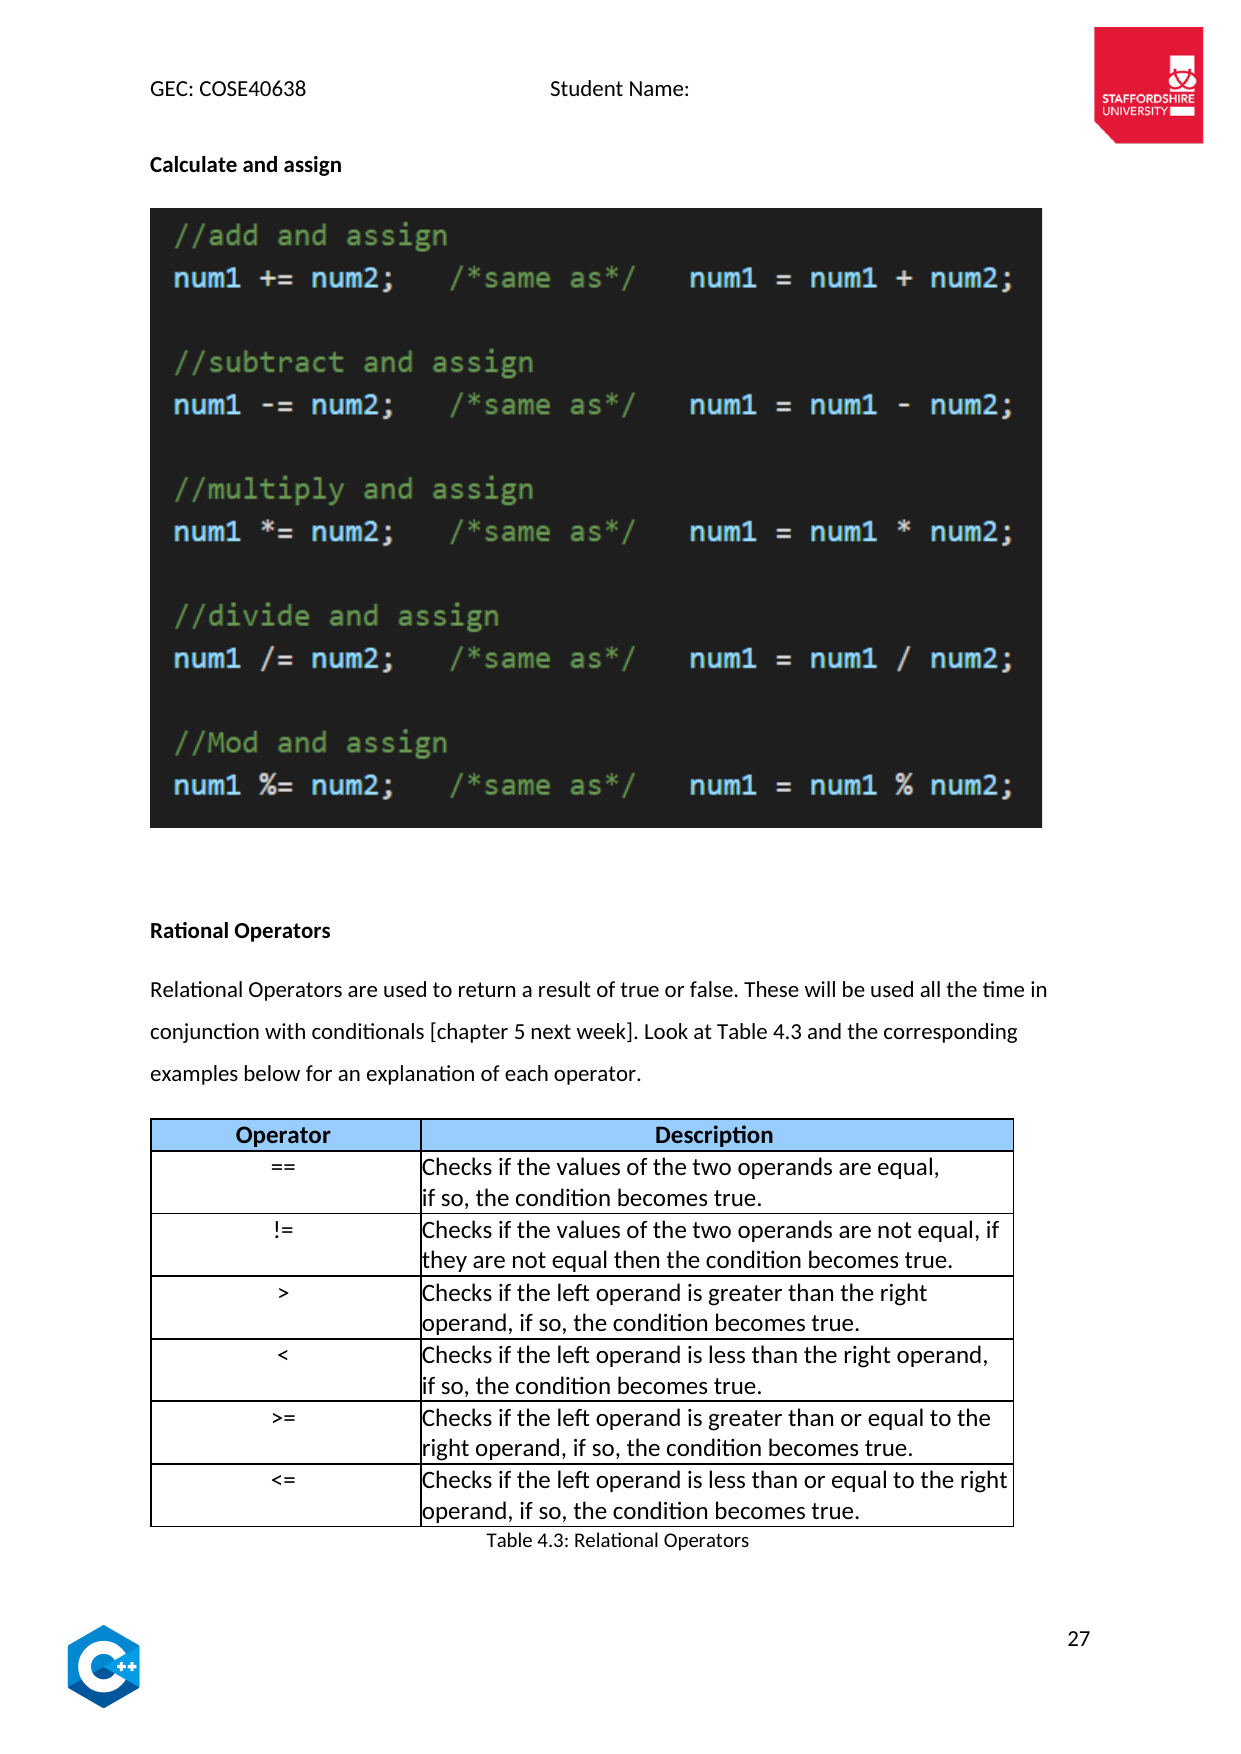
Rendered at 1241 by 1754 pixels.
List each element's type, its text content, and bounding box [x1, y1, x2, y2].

picture [53, 1625, 150, 1708]
table_cell Checks if the left operand is greater than the right operand, if so, the condition becomes true. [422, 1277, 1013, 1338]
table_cell Checks if the values of the two operands are equal, if so, the condition becomes true. [422, 1152, 1013, 1213]
text Table 4.3: Relational Operators [150, 1527, 1090, 1553]
table_cell <= [152, 1465, 420, 1526]
table_cell != [152, 1214, 420, 1275]
table_cell Checks if the left operand is greater than or equal to the right operand, if so, the condition becomes true. [422, 1402, 1013, 1463]
text Rational Operators [150, 917, 1090, 945]
table_cell Checks if the values of the two operands are not equal, if they are not equal then the condition becomes true. [422, 1214, 1013, 1275]
table_header Operator [152, 1120, 420, 1150]
table_cell < [152, 1340, 420, 1400]
text Calculate and assign [150, 150, 1090, 178]
table_cell Checks if the left operand is less than or equal to the right operand, if so, the condition becomes true. [422, 1465, 1013, 1526]
table_cell >= [152, 1402, 420, 1463]
table_cell == [152, 1152, 420, 1213]
text Relational Operators are used to return a result of true or false. These will be used all the time in conjunction with conditionals [chapter 5 next week]. Look at Table 4.3 and the corresponding examples below for an explanation of each operator. [150, 975, 1090, 1087]
picture [150, 208, 1043, 828]
table_cell > [152, 1277, 420, 1338]
table_header Description [422, 1120, 1013, 1150]
picture [1088, 27, 1209, 148]
table_cell Checks if the left operand is less than the right operand, if so, the condition becomes true. [422, 1340, 1013, 1400]
